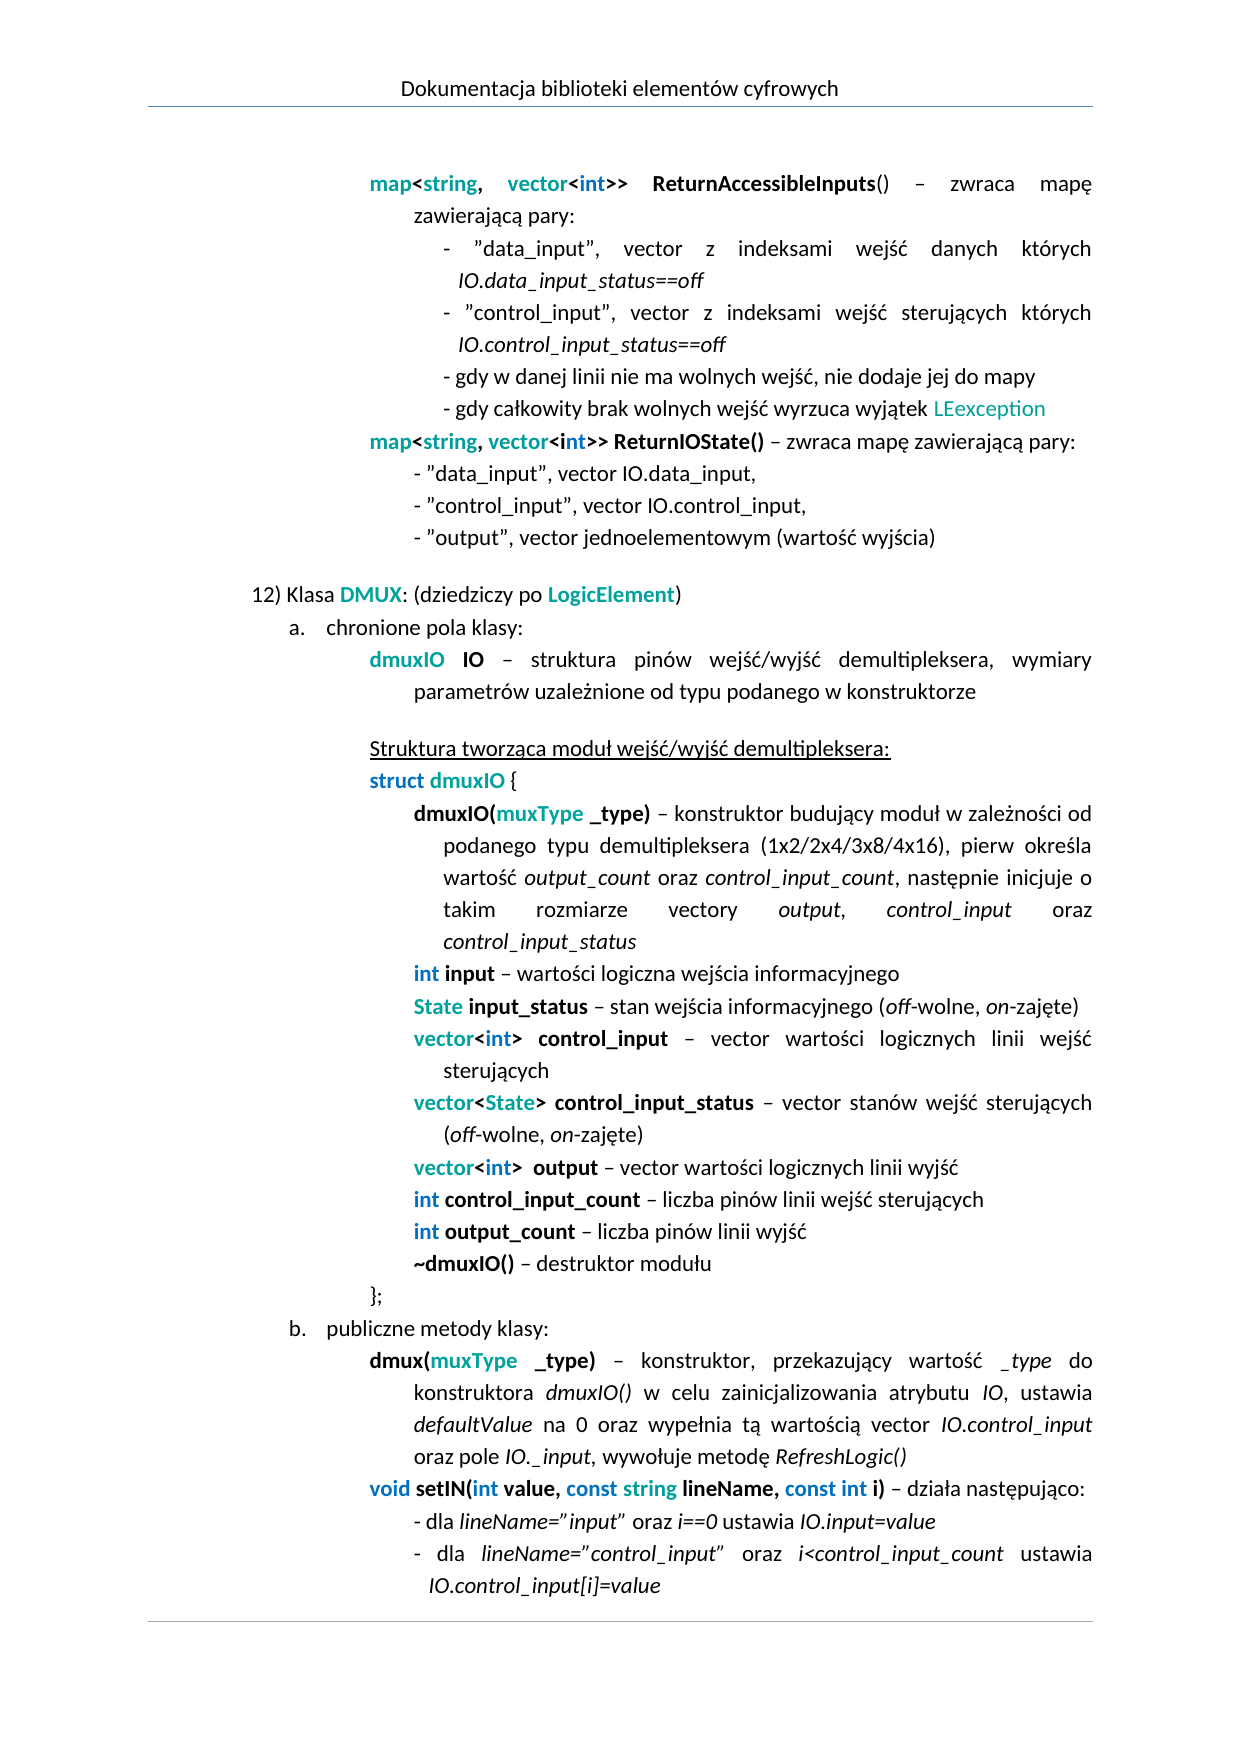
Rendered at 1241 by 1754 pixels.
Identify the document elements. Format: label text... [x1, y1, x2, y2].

text ~dmuxIO() – destruktor modułu [413, 1249, 1093, 1277]
list publiczne metody klasy: [289, 1314, 1093, 1342]
text int output_count – liczba pinów linii wyjść [413, 1217, 1093, 1245]
text dmuxIO IO – struktura pinów wejść/wyjść demultipleksera, wymiary parametrów uzależnione od typu podanego w konstruktorze [369, 645, 1093, 705]
text vector<State> control_input_status – vector stanów wejść sterujących (off-wolne, on-zajęte) [413, 1088, 1093, 1148]
text - ”data_input”, vector z indeksami wejść danych których IO.data_input_status==off [443, 234, 1093, 294]
text 12) Klasa DMUX: (dziedziczy po LogicElement) [251, 581, 1093, 608]
text - gdy całkowity brak wolnych wejść wyrzuca wyjątek LEexception [443, 394, 1093, 423]
list chronione pola klasy: [289, 613, 1093, 641]
text struct dmuxIO { [369, 766, 1093, 794]
text dmux(muxType _type) – konstruktor, przekazujący wartość _type do konstruktora dmuxIO() w celu zainicjalizowania atrybutu IO, ustawia defaultValue na 0 oraz wypełnia tą wartością vector IO.control_input oraz pole IO._input, wywołuje metodę RefreshLogic() [369, 1346, 1093, 1470]
text State input_status – stan wejścia informacyjnego (off-wolne, on-zajęte) [413, 992, 1093, 1020]
text - ”control_input”, vector z indeksami wejść sterujących których IO.control_input_status==off [443, 298, 1093, 358]
text - ”control_input”, vector IO.control_input, [413, 491, 1093, 519]
text map<string, vector<int>> ReturnAccessibleInputs() – zwraca mapę zawierającą pary: [369, 169, 1093, 229]
text }; [369, 1281, 1093, 1309]
text Struktura tworząca moduł wejść/wyjść demultipleksera: [369, 734, 1093, 762]
text vector<int> control_input – vector wartości logicznych linii wejść sterujących [413, 1024, 1093, 1084]
text dmuxIO(muxType _type) – konstruktor budujący moduł w zależności od podanego typu demultipleksera (1x2/2x4/3x8/4x16), pierw określa wartość output_count oraz control_input_count, następnie inicjuje o takim rozmiarze vectory output, control_input oraz control_input_status [413, 799, 1093, 955]
text - dla lineName=”control_input” oraz i<control_input_count ustawia IO.control_input[i]=value [413, 1539, 1093, 1599]
text map<string, vector<int>> ReturnIOState() – zwraca mapę zawierającą pary: [369, 427, 1093, 455]
text int control_input_count – liczba pinów linii wejść sterujących [413, 1185, 1093, 1213]
text void setIN(int value, const string lineName, const int i) – działa następująco: [369, 1474, 1093, 1503]
text int input – wartości logiczna wejścia informacyjnego [413, 959, 1093, 988]
text - ”output”, vector jednoelementowym (wartość wyjścia) [413, 523, 1093, 551]
text vector<int> output – vector wartości logicznych linii wyjść [413, 1153, 1093, 1181]
text - gdy w danej linii nie ma wolnych wejść, nie dodaje jej do mapy [443, 362, 1093, 390]
text - ”data_input”, vector IO.data_input, [413, 459, 1093, 487]
text - dla lineName=”input” oraz i==0 ustawia IO.input=value [413, 1507, 1093, 1535]
